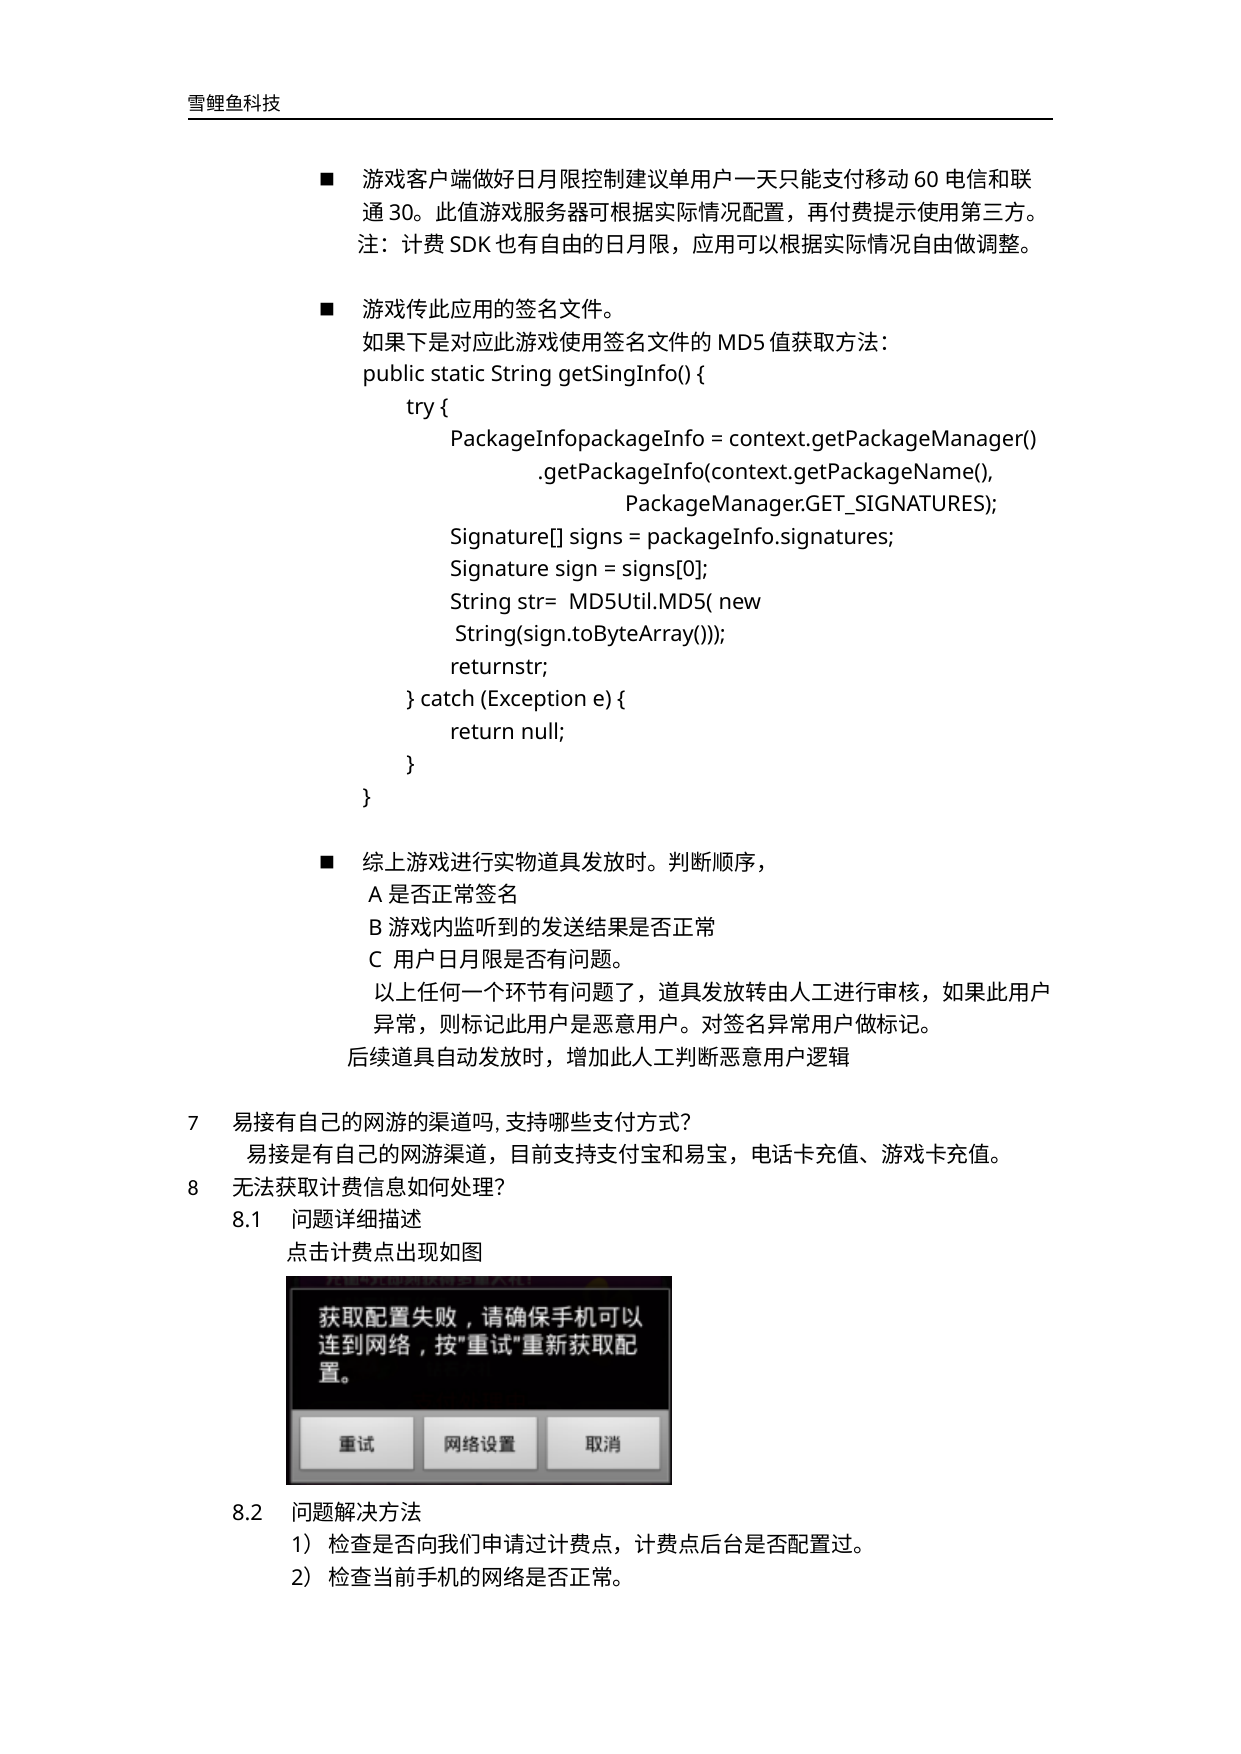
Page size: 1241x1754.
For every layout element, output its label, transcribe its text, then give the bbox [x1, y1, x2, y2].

list 易接是有自己的网游渠道，目前支持支付宝和易宝，电话卡充值、游戏卡充值。 [232, 1137, 1053, 1169]
list 检查是否向我们申请过计费点，计费点后台是否配置过。 [291, 1527, 1053, 1559]
list 注：计费SDK也有自由的日月限，应用可以根据实际情况自由做调整。 [291, 227, 1053, 292]
list public static String getSingInfo() { [291, 357, 1053, 389]
list PackageInfopackageInfo = context.getPackageManager() [291, 422, 1053, 454]
list 以上任何一个环节有问题了，道具发放转由人工进行审核，如果此用户异常，则标记此用户是恶意用户。对签名异常用户做标记。 [231, 974, 1053, 1039]
text 点击计费点出现如图 [187, 1234, 1053, 1267]
picture [286, 1276, 672, 1485]
list returnstr; [291, 649, 1053, 682]
list PackageManager.GET_SIGNATURES); [291, 487, 1053, 519]
list B 游戏内监听到的发送结果是否正常 [291, 909, 1053, 942]
list } catch (Exception e) { [291, 682, 1053, 714]
list 问题详细描述 [232, 1202, 1053, 1234]
list String(sign.toByteArray())); [291, 617, 1053, 649]
list Signature sign = signs[0]; [291, 552, 1053, 584]
list A 是否正常签名 [291, 877, 1053, 909]
list 问题解决方法 [232, 1494, 1053, 1527]
list .getPackageInfo(context.getPackageName(), [291, 454, 1053, 487]
list } [291, 779, 1053, 812]
list 综上游戏进行实物道具发放时。判断顺序， [319, 844, 1053, 877]
list 易接有自己的网游的渠道吗, 支持哪些支付方式？ [187, 1104, 1053, 1137]
list try { [291, 389, 1053, 422]
list 检查当前手机的网络是否正常。 [291, 1559, 1053, 1592]
list String str= MD5Util.MD5( new [291, 584, 1053, 617]
list 后续道具自动发放时，增加此人工判断恶意用户逻辑 [291, 1039, 1053, 1072]
list C 用户日月限是否有问题。 [291, 942, 1053, 974]
list 无法获取计费信息如何处理？ [187, 1169, 1053, 1202]
list return null; [291, 714, 1053, 747]
list 游戏客户端做好日月限控制建议单用户一天只能支付移动60 电信和联通30。此值游戏服务器可根据实际情况配置，再付费提示使用第三方。 [319, 162, 1053, 227]
list 如果下是对应此游戏使用签名文件的MD5值获取方法： [291, 324, 1053, 357]
list } [291, 747, 1053, 779]
list 游戏传此应用的签名文件。 [319, 292, 1053, 324]
list Signature[] signs = packageInfo.signatures; [291, 519, 1053, 552]
